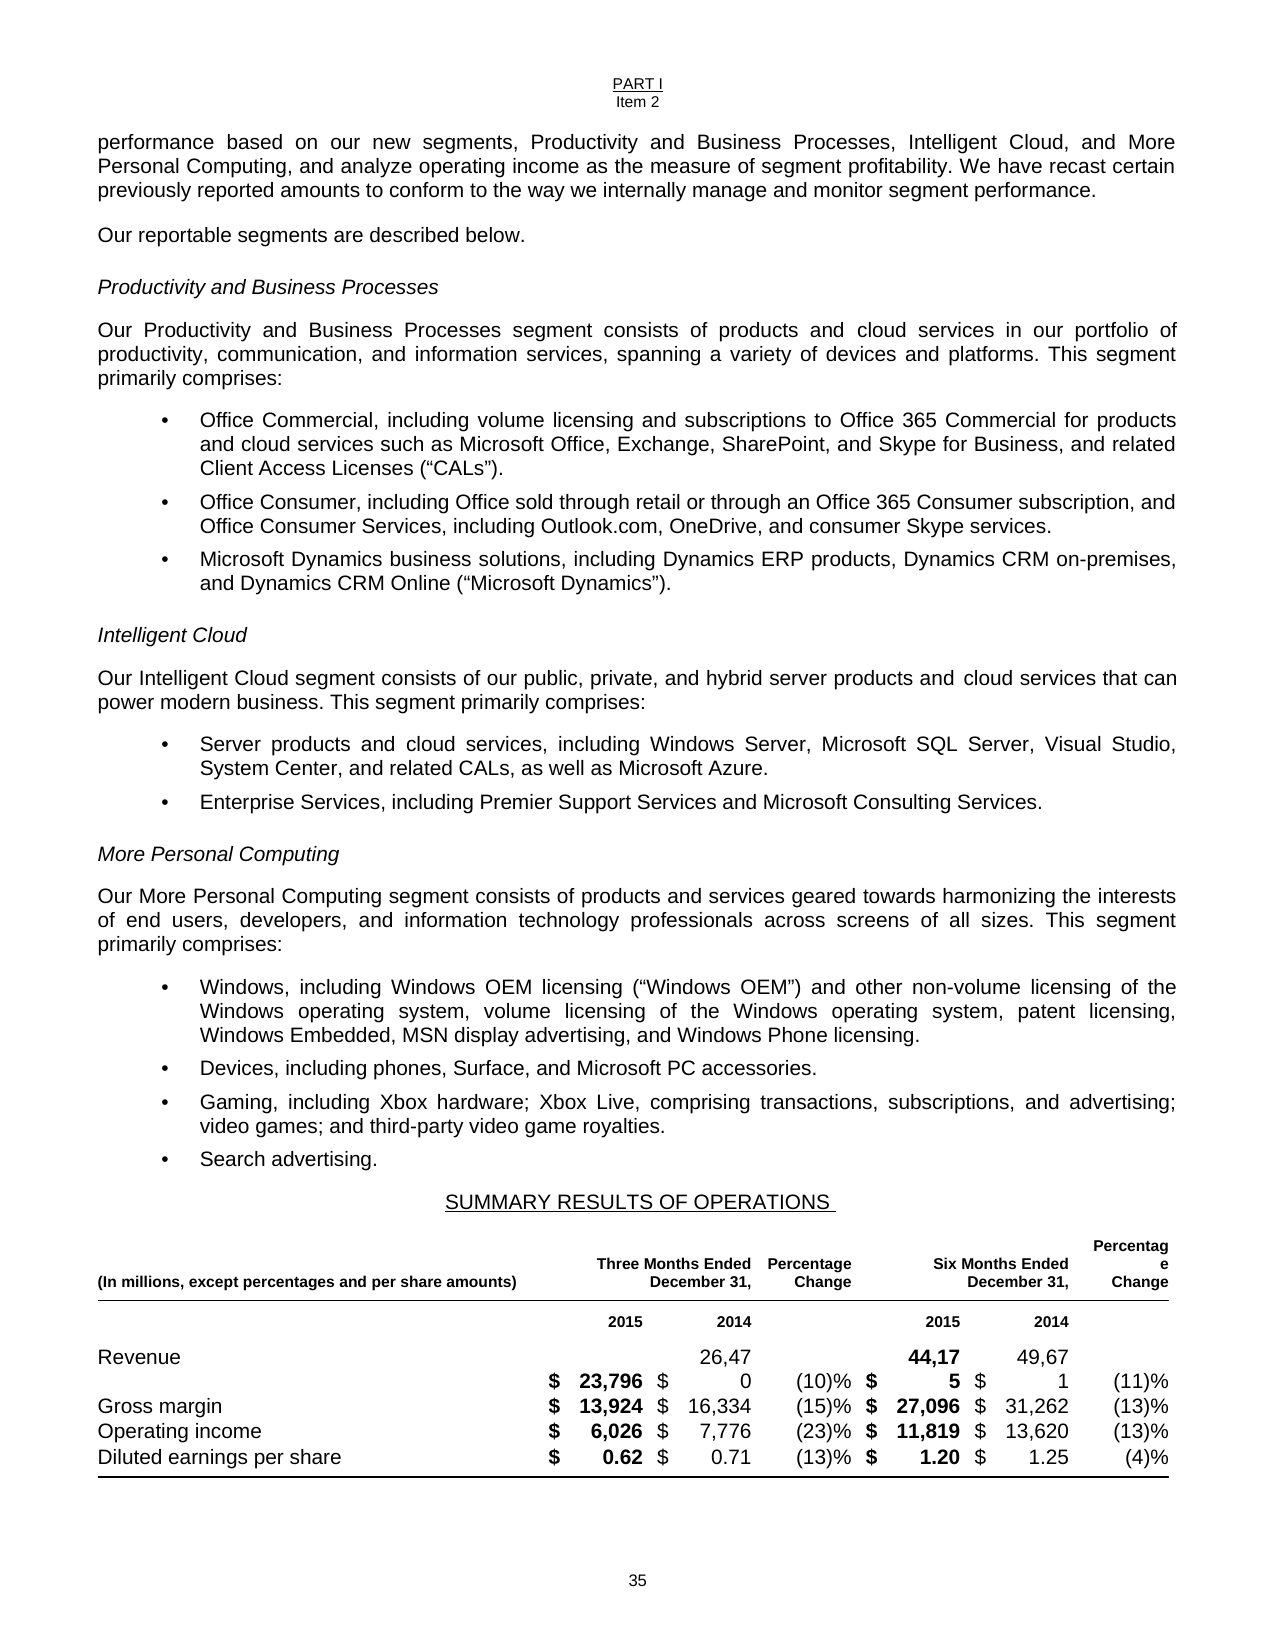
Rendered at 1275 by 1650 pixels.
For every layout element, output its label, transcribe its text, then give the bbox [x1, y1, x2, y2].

text • Enterprise Services, including Premier Support Services and Microsoft Consulting Services. [161, 789, 1177, 813]
text Productivity and Business Processes [97, 275, 1177, 299]
text • Server products and cloud services, including Windows Server, Microsoft SQL Server, Visual Studio, System Center, and related CALs, as well as Microsoft Azure. [161, 732, 1177, 780]
text • Search advertising. [161, 1147, 1177, 1171]
text Our Intelligent Cloud segment consists of our public, private, and hybrid server products and cloud services that can power modern business. This segment primarily comprises: [97, 666, 1177, 713]
text • Office Commercial, including volume licensing and subscriptions to Office 365 Commercial for products and cloud services such as Microsoft Office, Exchange, SharePoint, and Skype for Business, and related Client Access Licenses (“CALs”). [161, 408, 1177, 480]
text Intelligent Cloud [97, 623, 1177, 647]
text • Microsoft Dynamics business solutions, including Dynamics ERP products, Dynamics CRM on-premises, and Dynamics CRM Online (“Microsoft Dynamics”). [161, 547, 1177, 595]
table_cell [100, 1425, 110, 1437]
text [97, 130, 1177, 202]
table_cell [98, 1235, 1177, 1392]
text • Windows, including Windows OEM licensing (“Windows OEM”) and other non-volume licensing of the Windows operating system, volume licensing of the Windows operating system, patent licensing, Windows Embedded, MSN display advertising, and Windows Phone licensing. [161, 975, 1177, 1047]
text SUMMARY RESULTS OF OPERATIONS [97, 1189, 1177, 1213]
text • Office Consumer, including Office sold through retail or through an Office 365 Consumer subscription, and Office Consumer Services, including Outlook.com, OneDrive, and consumer Skype services. [161, 489, 1177, 537]
text Our More Personal Computing segment consists of products and services geared towards harmonizing the interests of end users, developers, and information technology professionals across screens of all sizes. This segment primarily comprises: [97, 884, 1177, 956]
text • Devices, including phones, Surface, and Microsoft PC accessories. [161, 1056, 1177, 1080]
text Our Productivity and Business Processes segment consists of products and cloud services in our portfolio of productivity, communication, and information services, spanning a variety of devices and platforms. This segment primarily comprises: [97, 318, 1177, 389]
text Our reportable segments are described below. [97, 223, 1177, 247]
text More Personal Computing [97, 842, 1177, 866]
text • Gaming, including Xbox hardware; Xbox Live, comprising transactions, subscriptions, and advertising; video games; and third-party video game royalties. [161, 1089, 1177, 1137]
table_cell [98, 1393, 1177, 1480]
